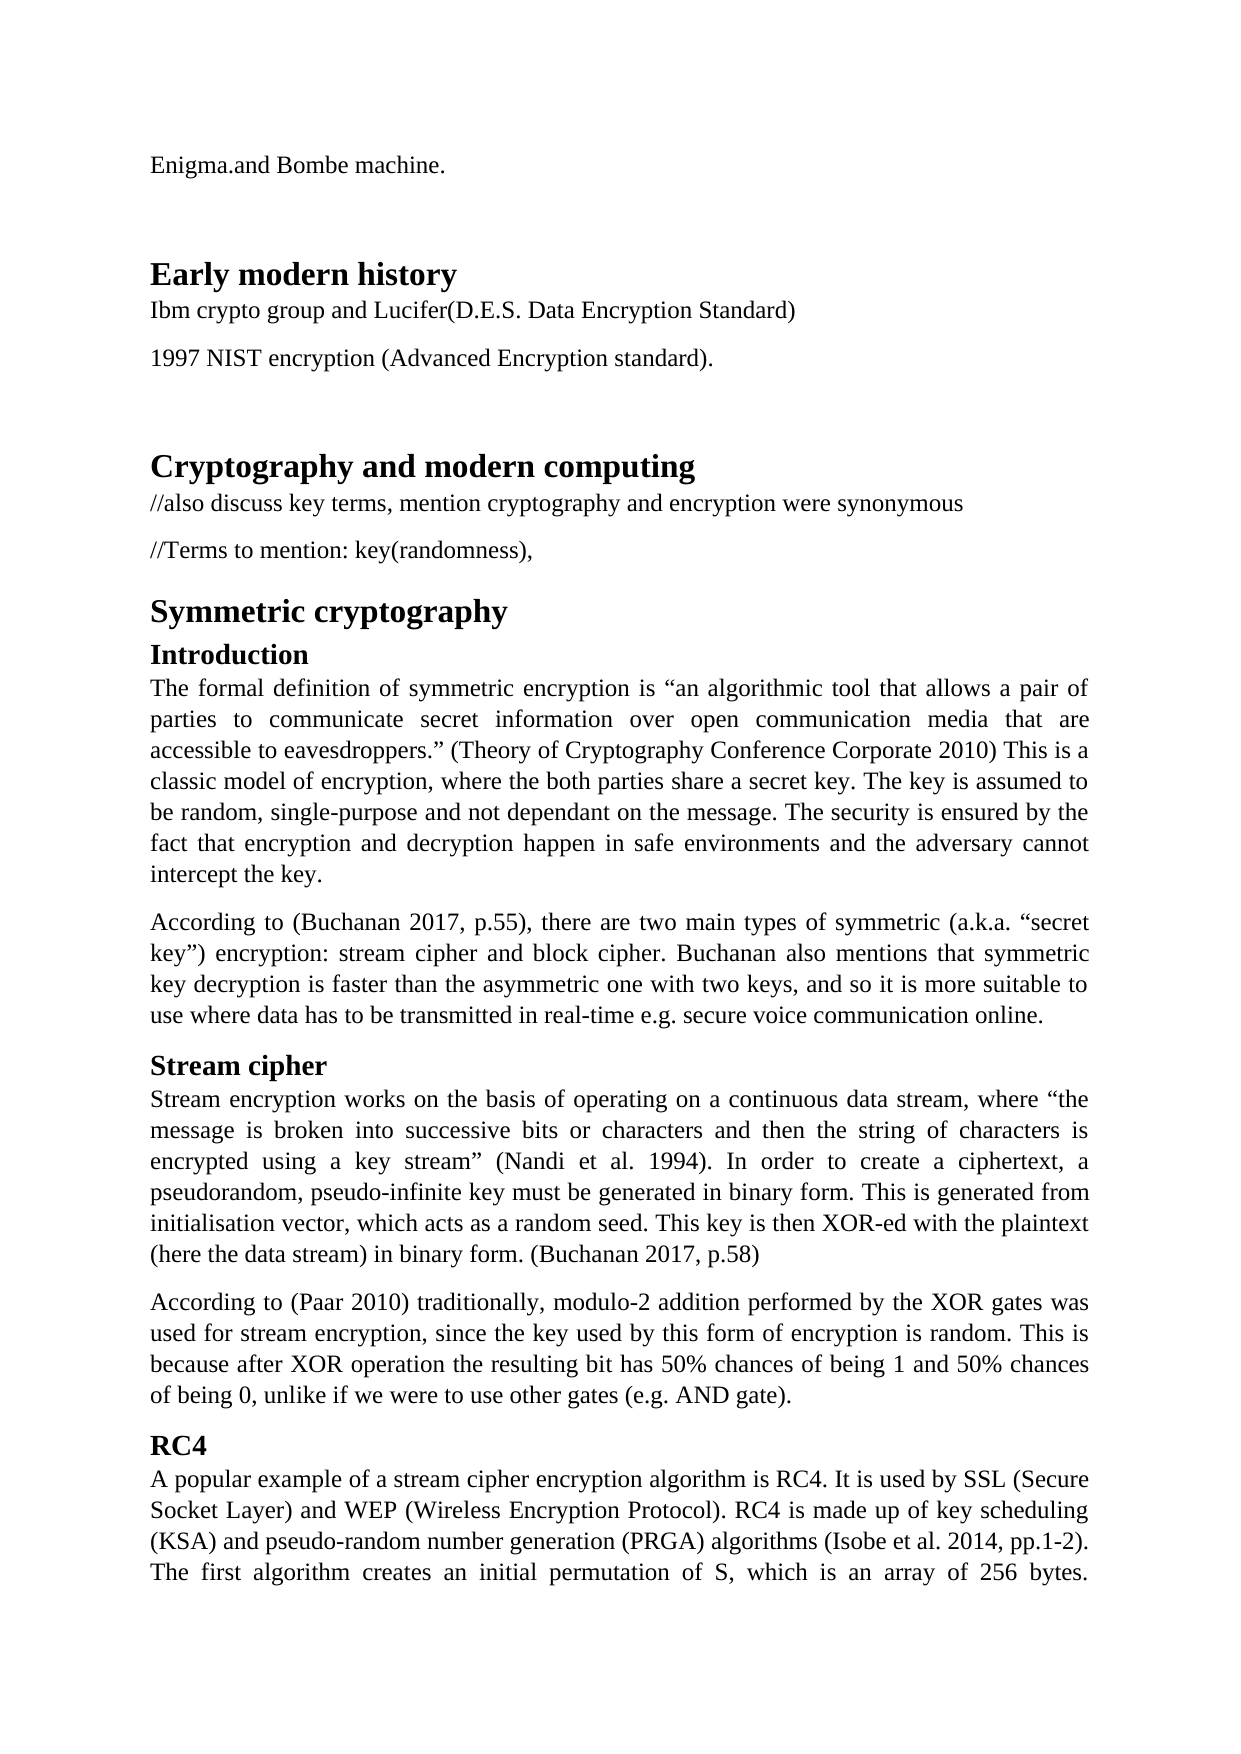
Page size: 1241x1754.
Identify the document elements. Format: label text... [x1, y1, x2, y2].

text According to (Paar 2010) traditionally, modulo-2 addition performed by the XOR gates was used for stream encryption, since the key used by this form of encryption is random. This is because after XOR operation the resulting bit has 50% chances of being 1 and 50% chances of being 0, unlike if we were to use other gates (e.g. AND gate). [150, 1287, 1090, 1409]
text Ibm crypto group and Lucifer(D.E.S. Data Encryption Standard) [150, 295, 1090, 324]
subtitle Introduction [150, 637, 1090, 671]
text Cryptography and modern computing [150, 447, 1090, 485]
text Symmetric cryptography [150, 592, 1090, 630]
text Enigma.and Bombe machine. [150, 150, 1090, 179]
text The formal definition of symmetric encryption is “an algorithmic tool that allows a pair of parties to communicate secret information over open communication media that are accessible to eavesdroppers.” (Theory of Cryptography Conference Corporate 2010) This is a classic model of encryption, where the both parties share a secret key. The key is assumed to be random, single-purpose and not dependant on the message. The security is ensured by the fact that encryption and decryption happen in safe environments and the adversary cannot intercept the key. [150, 673, 1090, 888]
text //Terms to mention: key(randomness), [150, 536, 1090, 564]
text According to (Buchanan 2017, p.55), there are two main types of symmetric (a.k.a. “secret key”) encryption: stream cipher and block cipher. Buchanan also mentions that symmetric key decryption is faster than the asymmetric one with two keys, and so it is more suitable to use where data has to be transmitted in real-time e.g. secure voice communication online. [150, 907, 1090, 1029]
text Stream encryption works on the basis of operating on a continuous data stream, where “the message is broken into successive bits or characters and then the string of characters is encrypted using a key stream” (Nandi et al. 1994). In order to create a ciphertext, a pseudorandom, pseudo-infinite key must be generated in binary form. This is generated from initialisation vector, which acts as a random seed. This key is then XOR-ed with the plaintext (here the data stream) in binary form. (Buchanan 2017, p.58) [150, 1084, 1090, 1268]
text //also discuss key terms, mention cryptography and encryption were synonymous [150, 488, 1090, 517]
text 1997 NIST encryption (Advanced Encryption standard). [150, 343, 1090, 372]
subtitle Stream cipher [150, 1048, 1090, 1082]
subtitle RC4 [150, 1428, 1090, 1462]
text Early modern history [150, 254, 1090, 292]
